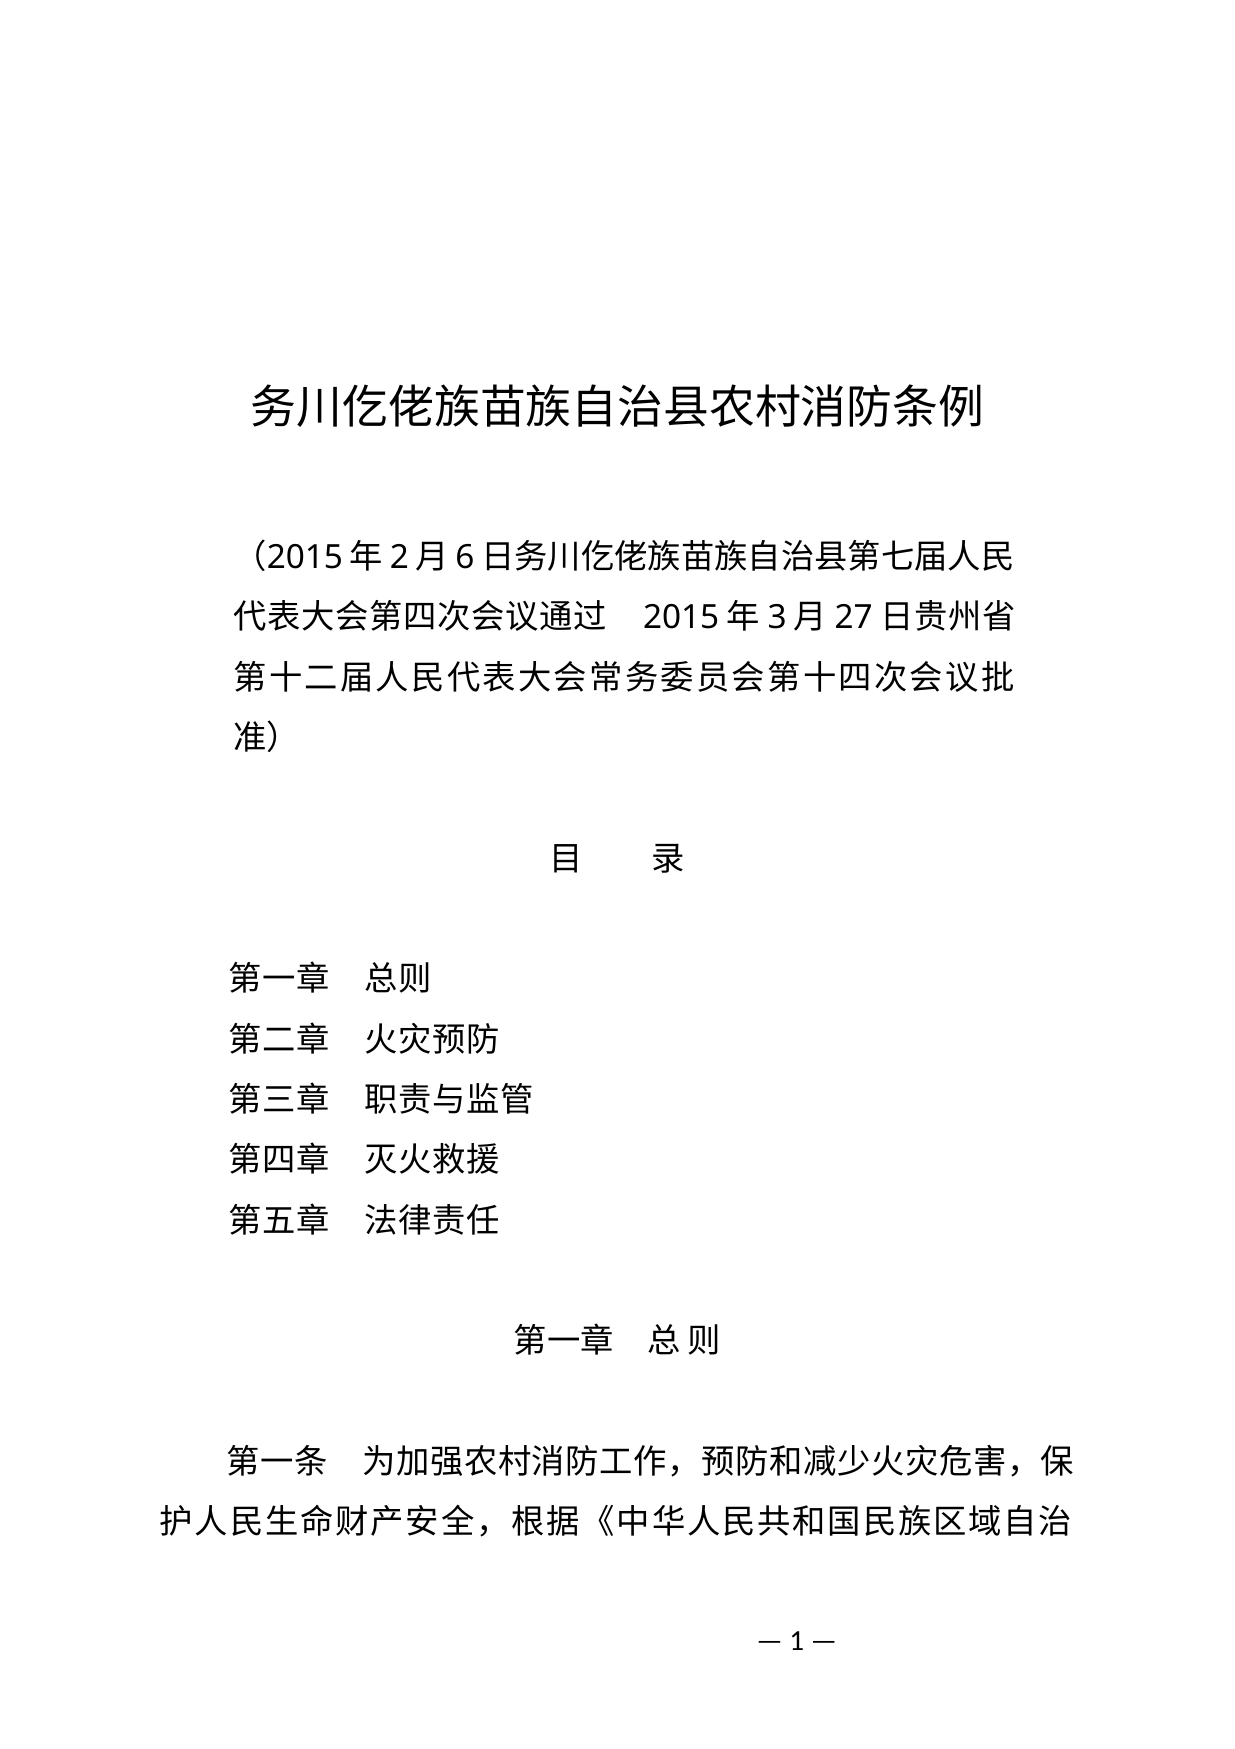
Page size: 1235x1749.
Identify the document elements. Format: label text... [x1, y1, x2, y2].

text 务川仡佬族苗族自治县农村消防条例 [159, 343, 1075, 464]
text 第五章 法律责任 [159, 1187, 1075, 1248]
text 第一章 总则 [159, 946, 1075, 1006]
text 目 录 [159, 826, 1075, 886]
text （2015年2月6日务川仡佬族苗族自治县第七届人民代表大会第四次会议通过 2015年3月27日贵州省第十二届人民代表大会常务委员会第十四次会议批准） [233, 524, 1016, 765]
text 第二章 火灾预防 [159, 1006, 1075, 1067]
text 第三章 职责与监管 [159, 1067, 1075, 1127]
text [159, 1429, 1075, 1549]
text 第四章 灭火救援 [159, 1127, 1075, 1187]
text 第一章 总 则 [159, 1308, 1075, 1368]
